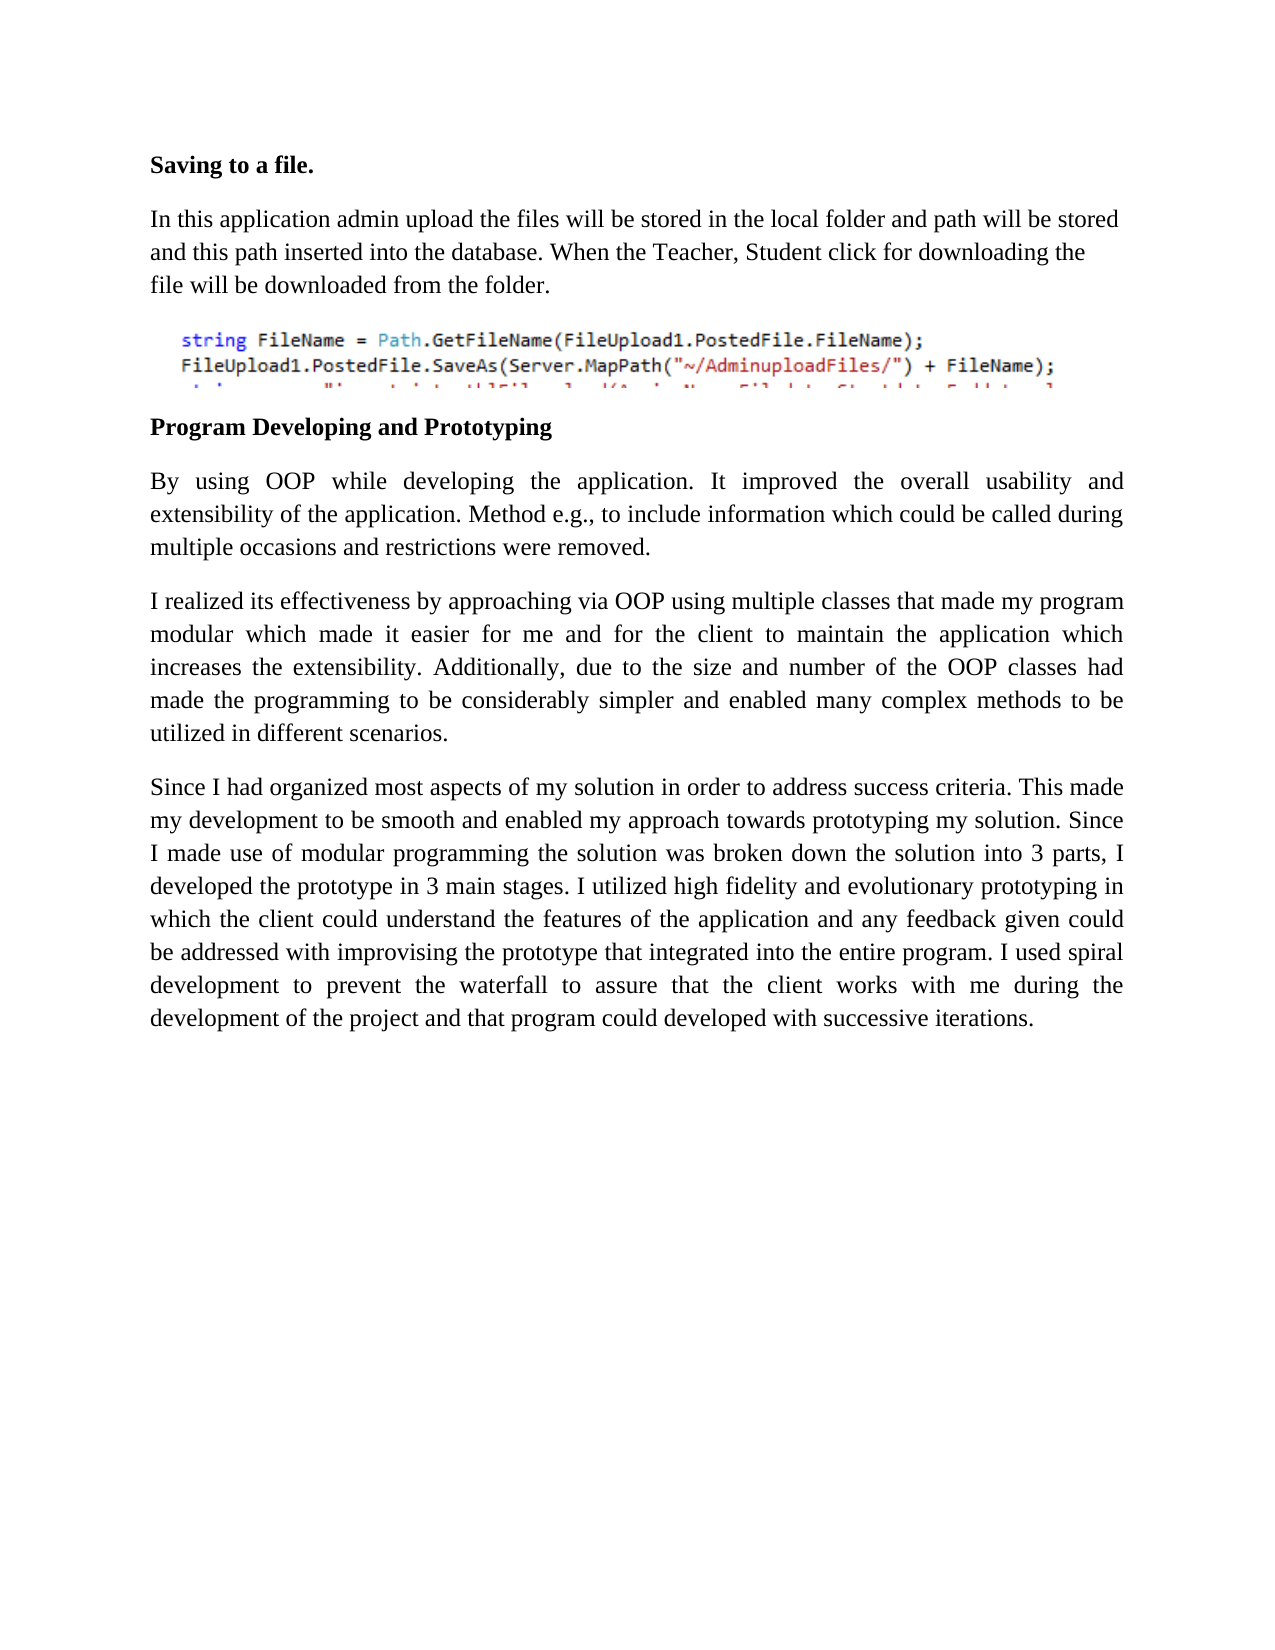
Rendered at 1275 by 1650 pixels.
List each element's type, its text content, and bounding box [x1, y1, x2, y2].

text Program Developing and Prototyping [150, 412, 1125, 441]
text Saving to a file. [150, 150, 1125, 179]
picture [150, 323, 1067, 388]
text In this application admin upload the files will be stored in the local folder and path will be stored and this path inserted into the database. When the Teacher, Student click for downloading the file will be downloaded from the folder. [150, 204, 1125, 299]
text I realized its effectiveness by approaching via OOP using multiple classes that made my program modular which made it easier for me and for the client to maintain the application which increases the extensibility. Additionally, due to the size and number of the OOP classes had made the programming to be considerably simpler and enabled many complex methods to be utilized in different scenarios. [150, 586, 1125, 747]
text By using OOP while developing the application. It improved the overall usability and extensibility of the application. Method e.g., to include information which could be called during multiple occasions and restrictions were removed. [150, 466, 1125, 561]
text Since I had organized most aspects of my solution in order to address success criteria. This made my development to be smooth and enabled my approach towards prototyping my solution. Since I made use of modular programming the solution was broken down the solution into 3 parts, I developed the prototype in 3 main stages. I utilized high fidelity and evolutionary prototyping in which the client could understand the features of the application and any feedback given could be addressed with improvising the prototype that integrated into the entire program. I used spiral development to prevent the waterfall to assure that the client works with me during the development of the project and that program could developed with successive iterations. [150, 772, 1125, 1032]
